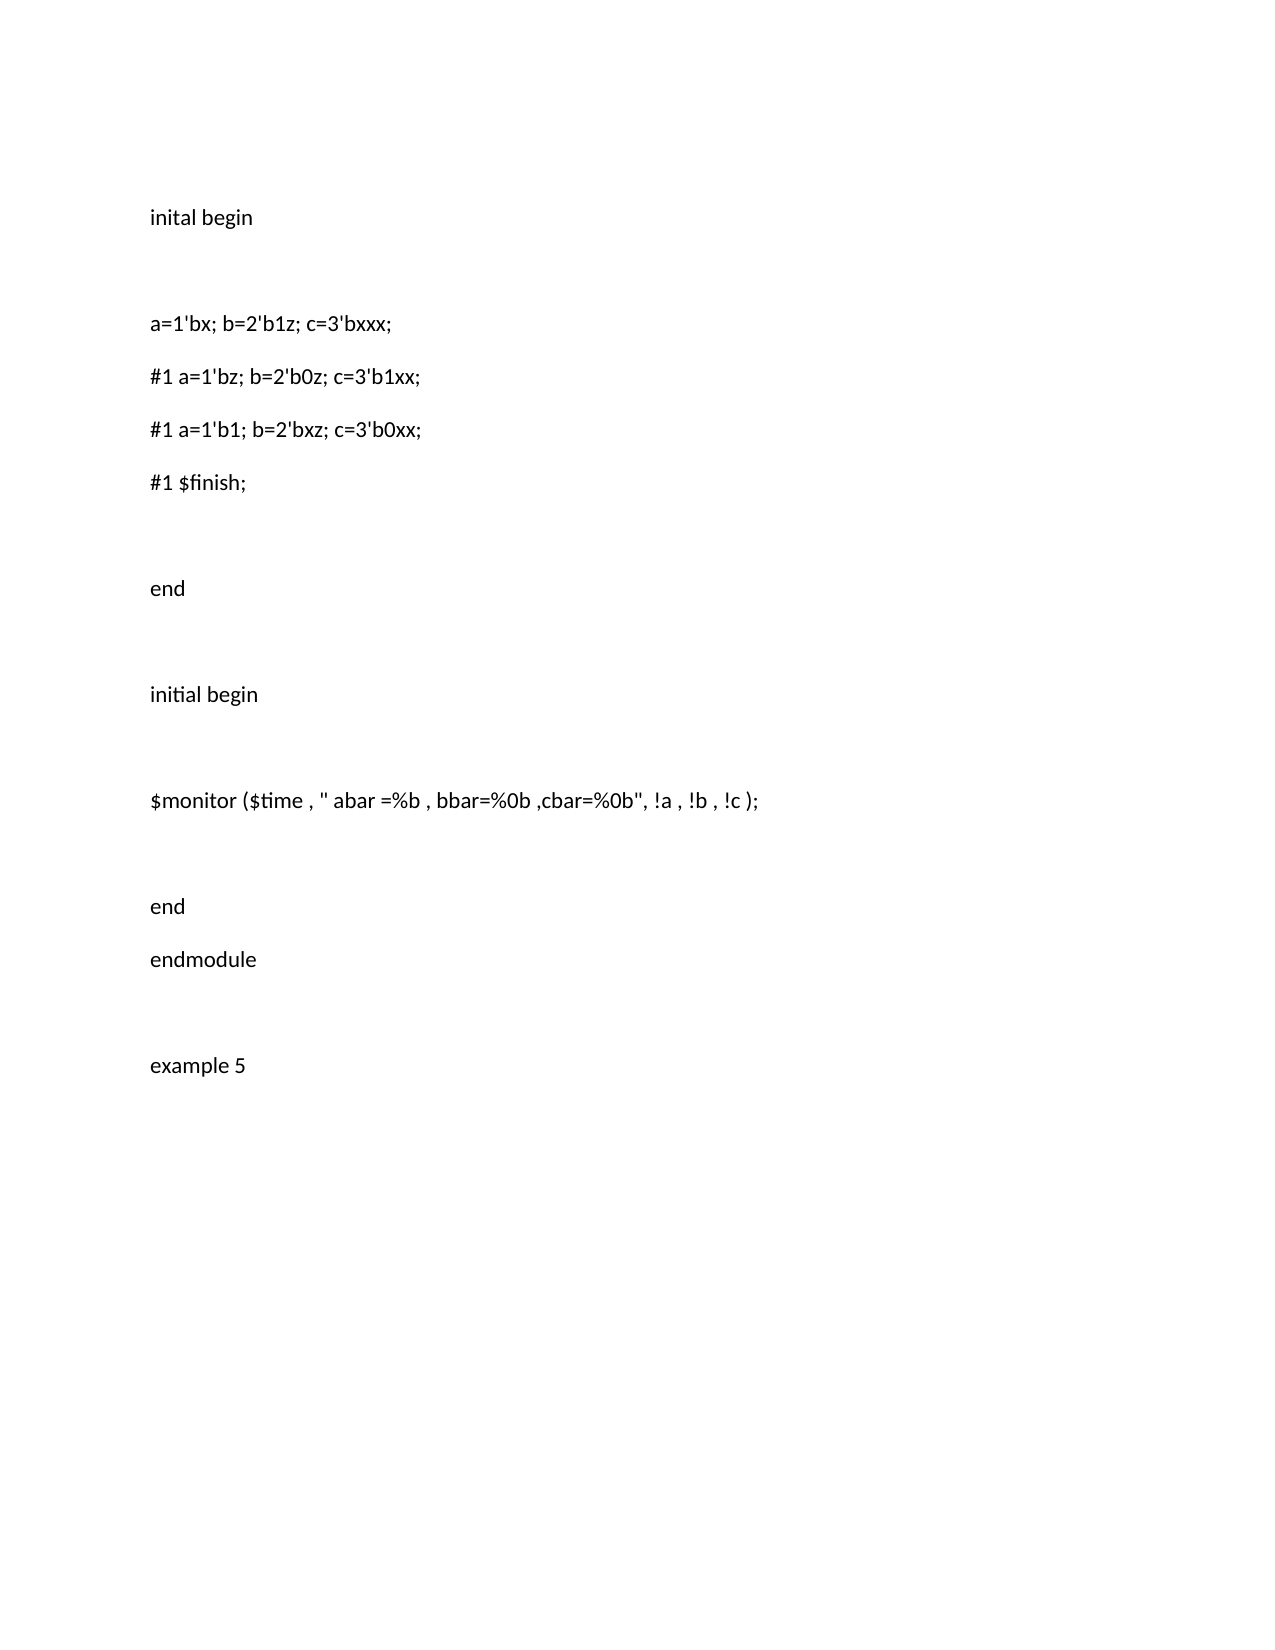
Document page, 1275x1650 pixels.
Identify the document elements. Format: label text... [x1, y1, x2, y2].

text example 5 [150, 1051, 1125, 1079]
text #1 a=1'b1; b=2'bxz; c=3'b0xx; [150, 415, 1125, 443]
text $monitor ($time , " abar =%b , bbar=%0b ,cbar=%0b", !a , !b , !c ); [150, 786, 1125, 814]
text end [150, 574, 1125, 602]
text endmodule [150, 945, 1125, 973]
text #1 $finish; [150, 468, 1125, 496]
text #1 a=1'bz; b=2'b0z; c=3'b1xx; [150, 362, 1125, 390]
text end [150, 892, 1125, 920]
text a=1'bx; b=2'b1z; c=3'bxxx; [150, 309, 1125, 337]
text inital begin [150, 203, 1125, 231]
text initial begin [150, 680, 1125, 708]
